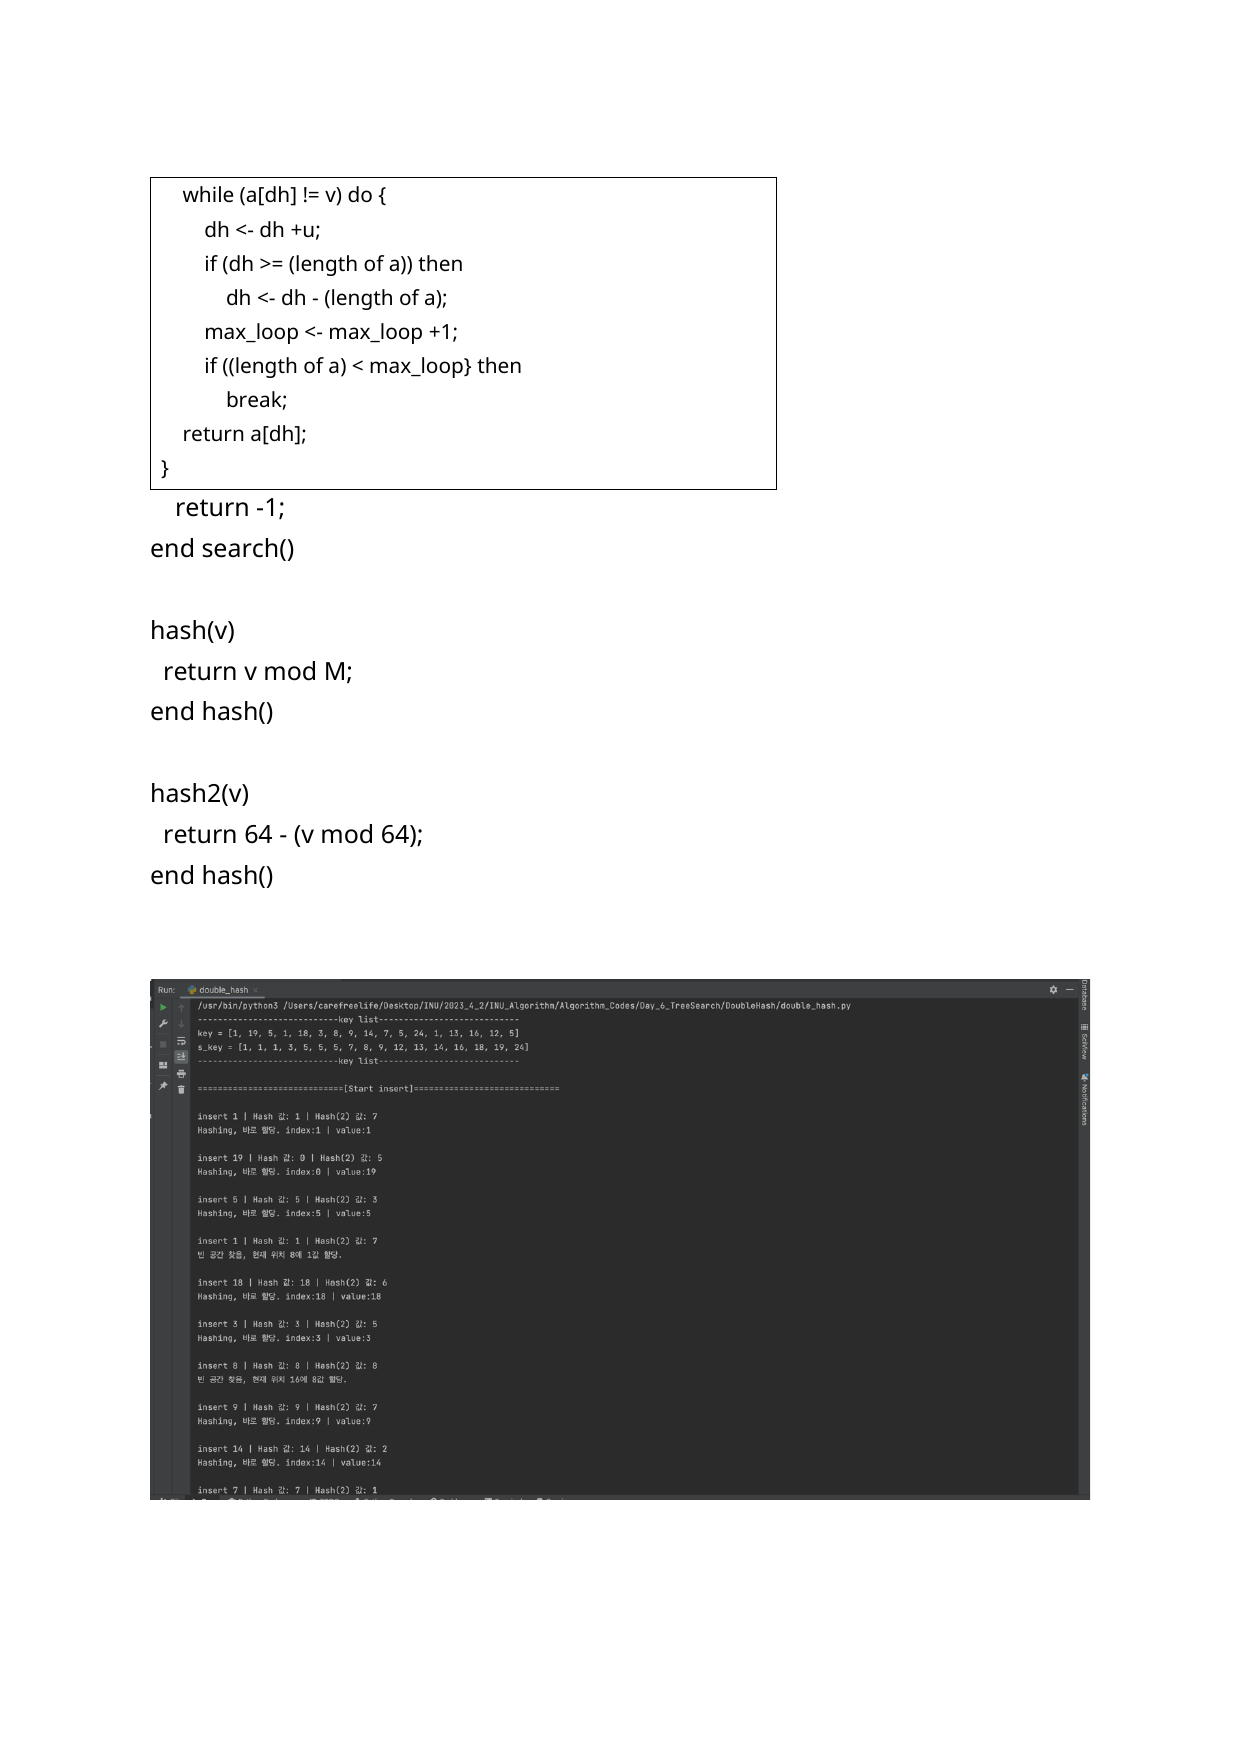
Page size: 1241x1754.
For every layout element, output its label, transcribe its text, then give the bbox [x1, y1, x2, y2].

text end search() [150, 531, 1090, 565]
text return v mod M; [150, 653, 1090, 687]
text return -1; [150, 490, 1090, 524]
text end hash() [150, 694, 1090, 728]
text return 64 - (v mod 64); [150, 816, 1090, 851]
text hash2(v) [150, 776, 1090, 810]
picture [150, 979, 1091, 1500]
text end hash() [150, 857, 1090, 891]
text hash(v) [150, 612, 1090, 646]
